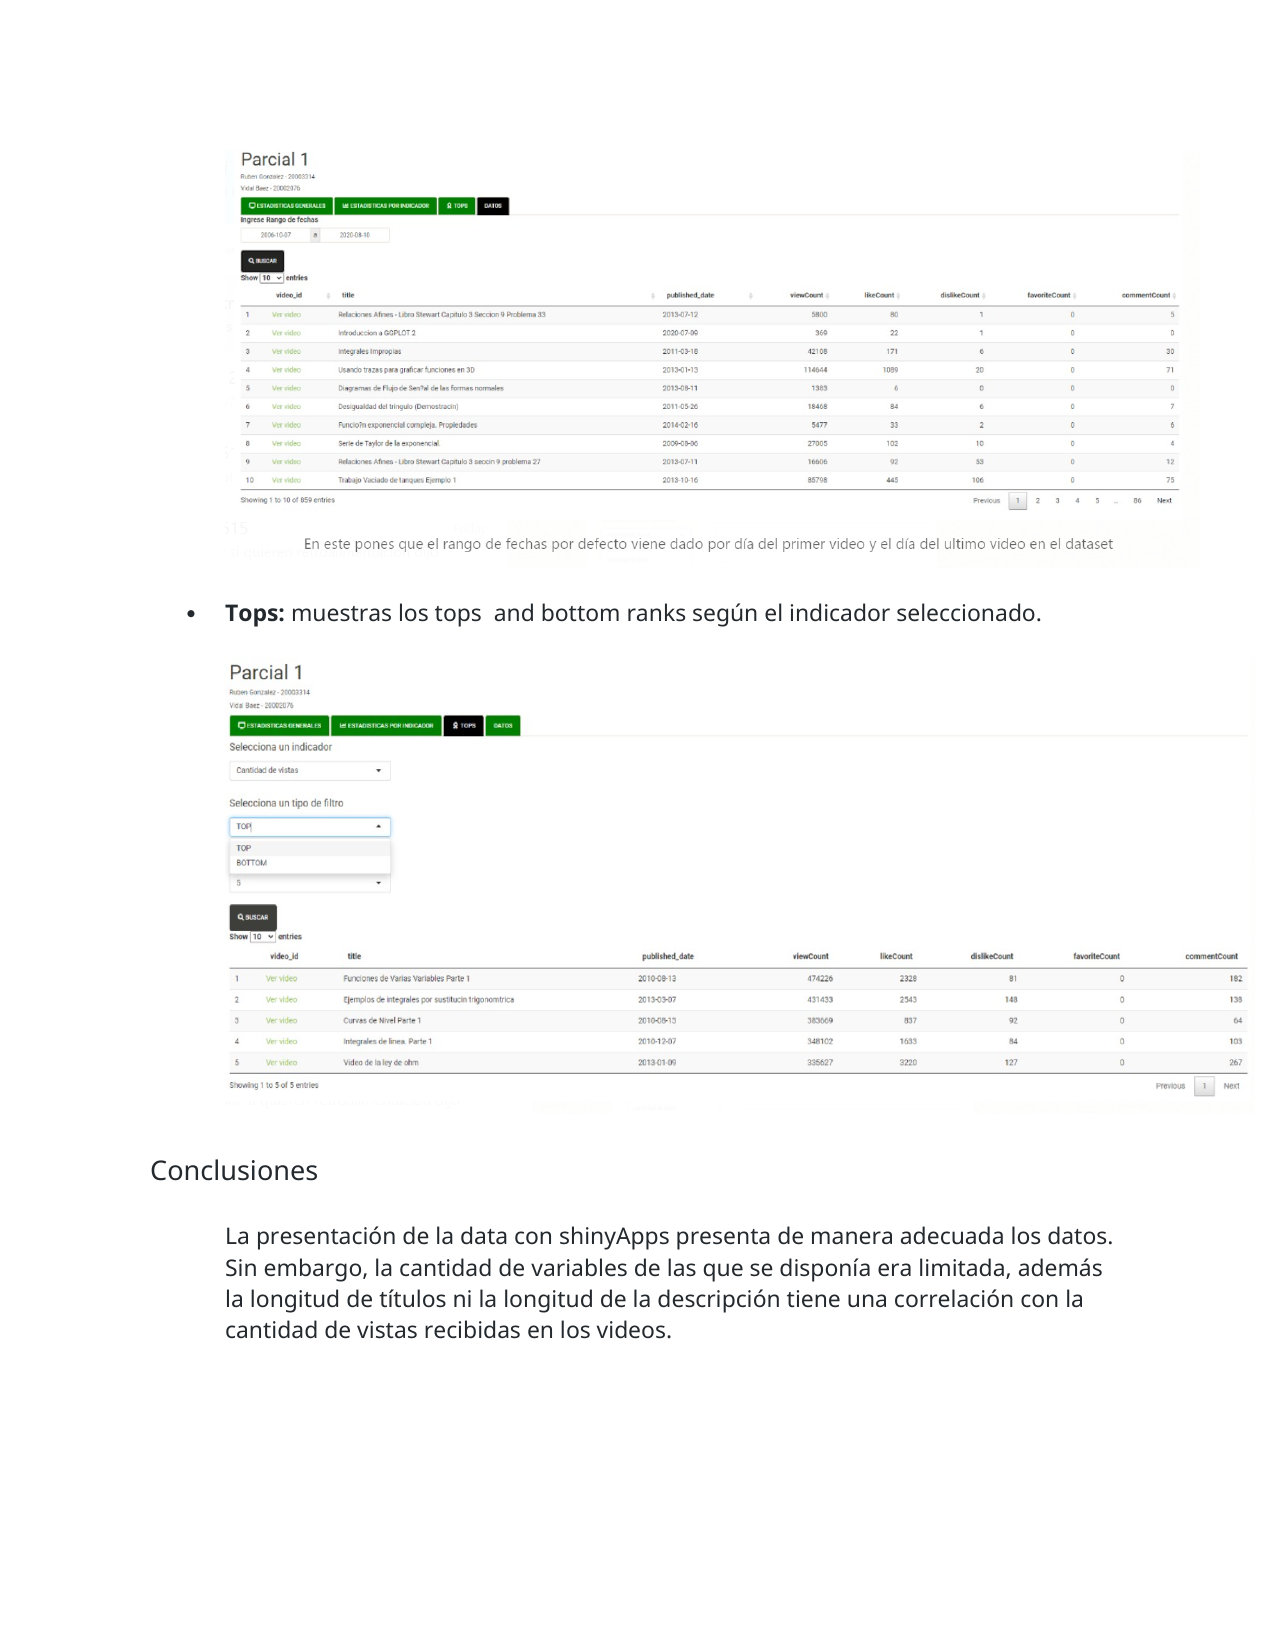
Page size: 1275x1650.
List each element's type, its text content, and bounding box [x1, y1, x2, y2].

picture [225, 657, 1256, 1114]
list Tops: muestras los tops and bottom ranks según el indicador seleccionado. [187, 597, 1125, 628]
picture [225, 150, 1200, 568]
text La presentación de la data con shinyApps presenta de manera adecuada los datos. Sin embargo, la cantidad de variables de las que se disponía era limitada, además la longitud de títulos ni la longitud de la descripción tiene una correlación con la cantidad de vistas recibidas en los videos. [225, 1220, 1125, 1345]
subtitle Conclusiones [150, 1151, 1125, 1188]
